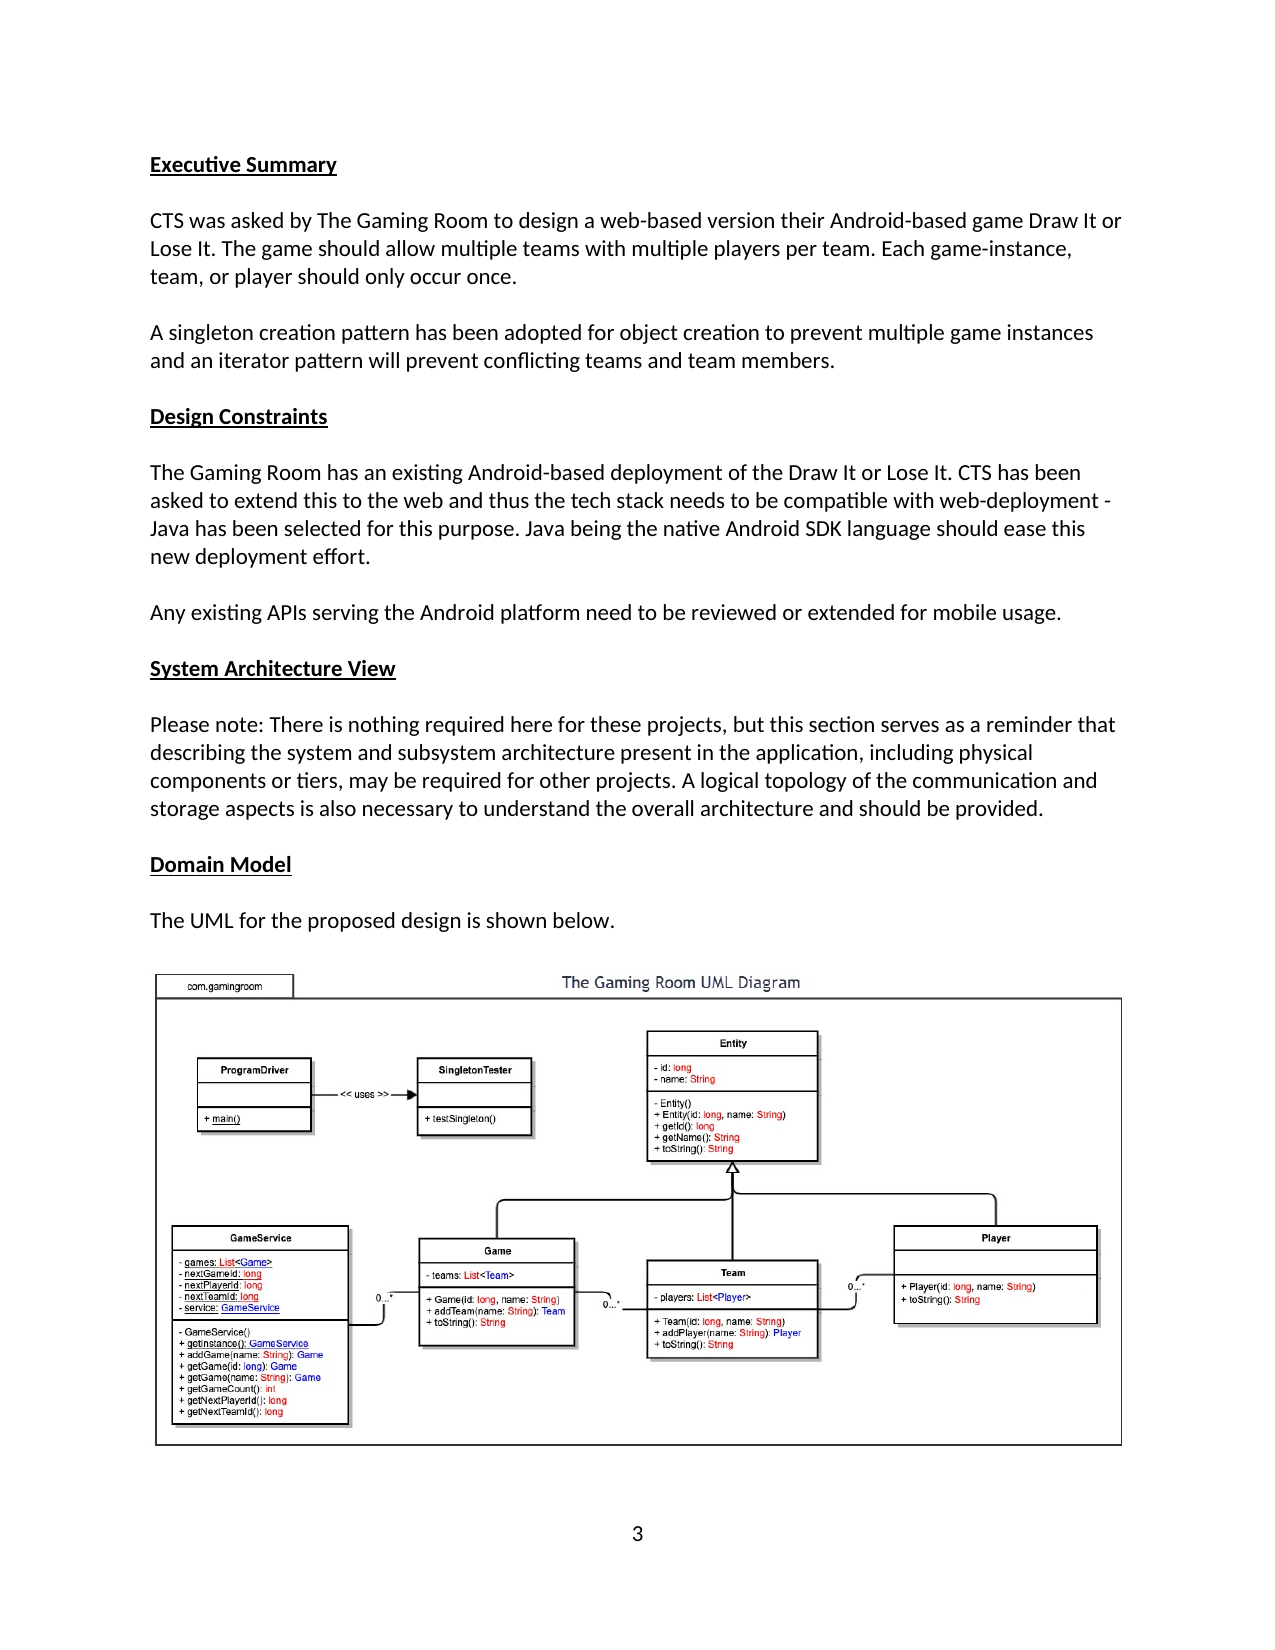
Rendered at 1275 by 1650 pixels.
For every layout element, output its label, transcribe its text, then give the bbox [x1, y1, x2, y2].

text Please note: There is nothing required here for these projects, but this section serves as a reminder that describing the system and subsystem architecture present in the application, including physical components or tiers, may be required for other projects. A logical topology of the communication and storage aspects is also necessary to understand the overall architecture and should be provided. [150, 710, 1125, 822]
text CTS was asked by The Gaming Room to design a web-based version their Android-based game Draw It or Lose It. The game should allow multiple teams with multiple players per team. Each game-instance, team, or player should only occur once. [150, 206, 1125, 290]
subtitle Executive Summary [150, 150, 1125, 178]
picture [150, 962, 1125, 1452]
subtitle Domain Model [150, 851, 1125, 878]
text The UML for the proposed design is shown below. [150, 907, 1125, 934]
text The Gaming Room has an existing Android-based deployment of the Draw It or Lose It. CTS has been asked to extend this to the web and thus the tech stack needs to be compatible with web-deployment - Java has been selected for this purpose. Java being the native Android SDK language should ease this new deployment effort. [150, 458, 1125, 570]
text A singleton creation pattern has been adopted for object creation to prevent multiple game instances and an iterator pattern will prevent conflicting teams and team members. [150, 318, 1125, 374]
subtitle System Architecture View [150, 654, 1125, 682]
subtitle Design Constraints [150, 402, 1125, 430]
text Any existing APIs serving the Android platform need to be reviewed or extended for mobile usage. [150, 598, 1125, 626]
